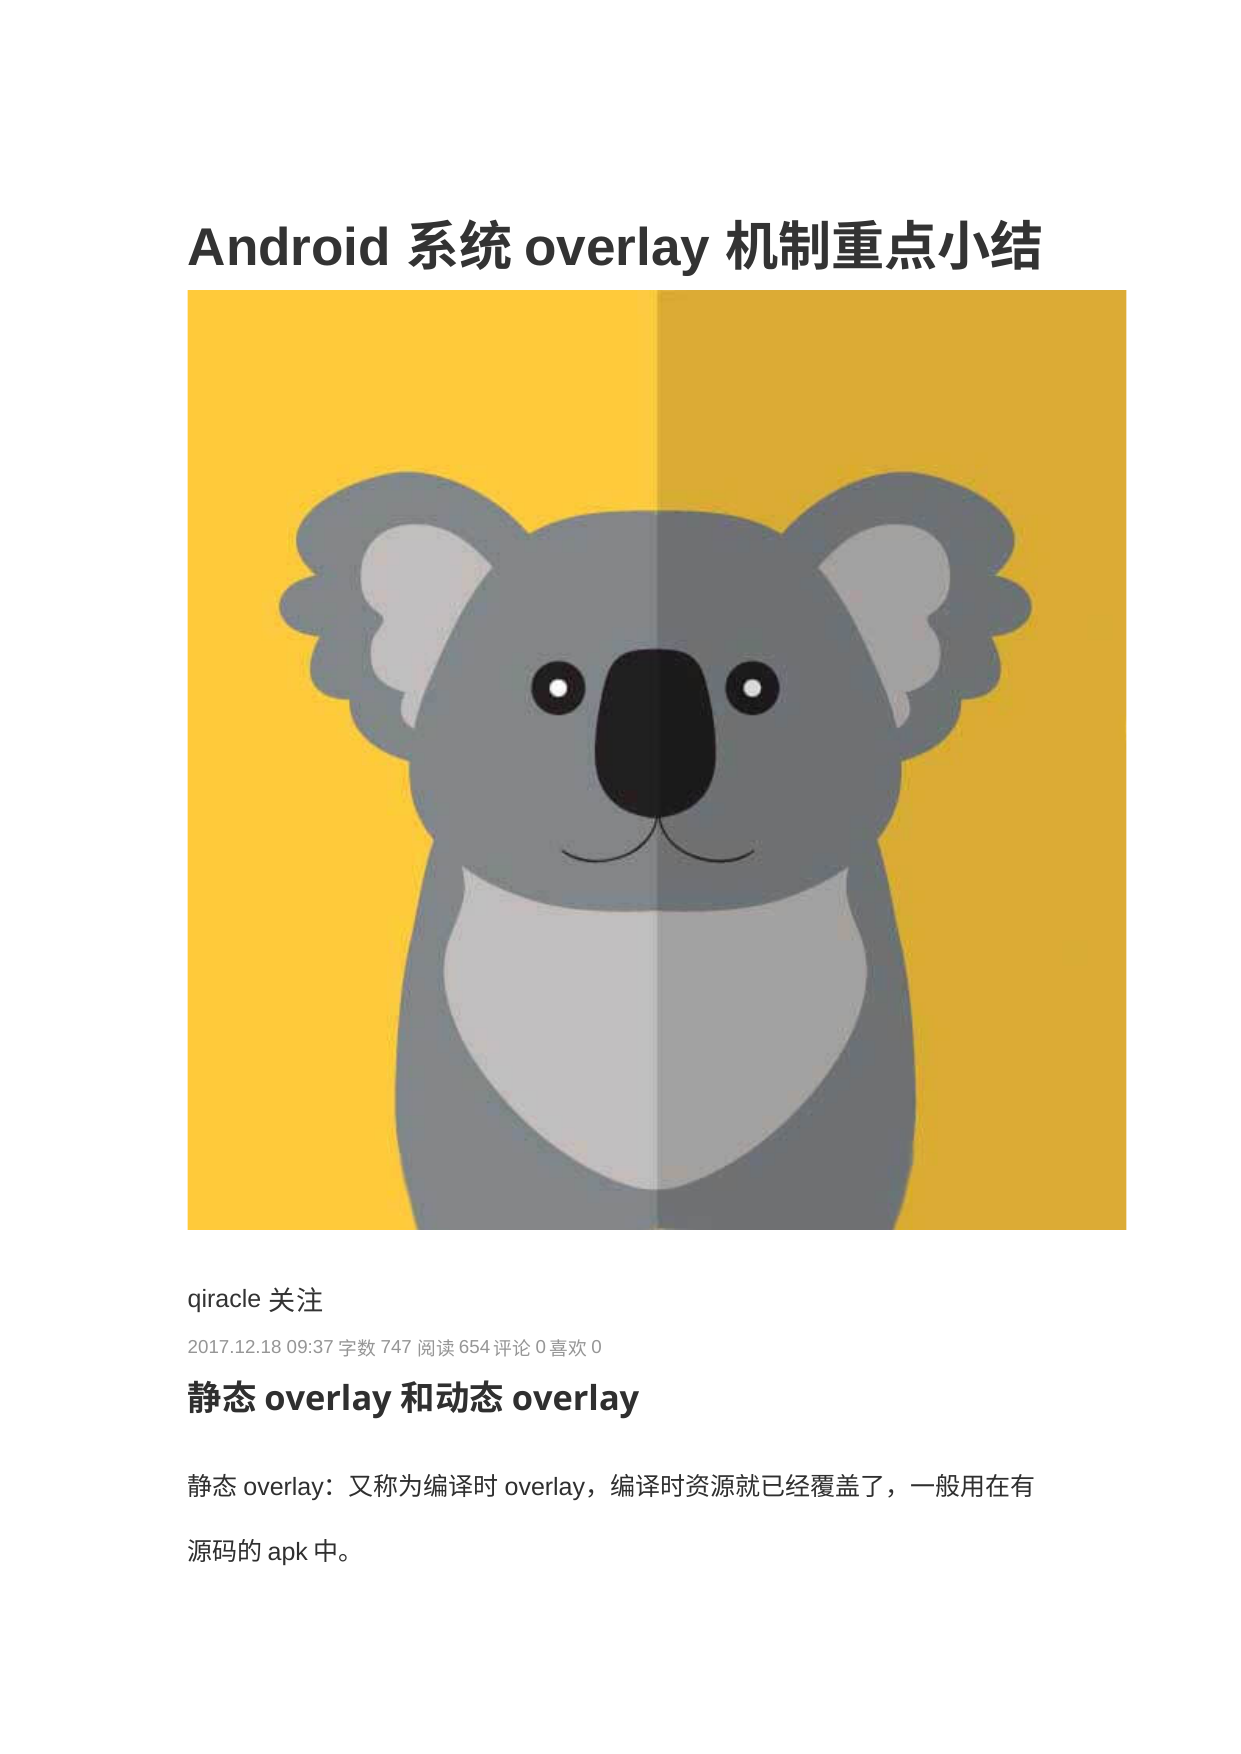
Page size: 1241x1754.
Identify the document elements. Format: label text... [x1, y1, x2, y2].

text qiracle 关注 [187, 1266, 1053, 1331]
picture [187, 290, 1127, 1230]
text 静态 overlay 和动态 overlay [187, 1363, 1053, 1428]
text Android 系统 overlay 机制重点小结 [187, 193, 1053, 290]
text 2017.12.18 09:37 字数 747 阅读 654评论 0喜欢 0 [187, 1331, 1053, 1363]
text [187, 1452, 1053, 1582]
